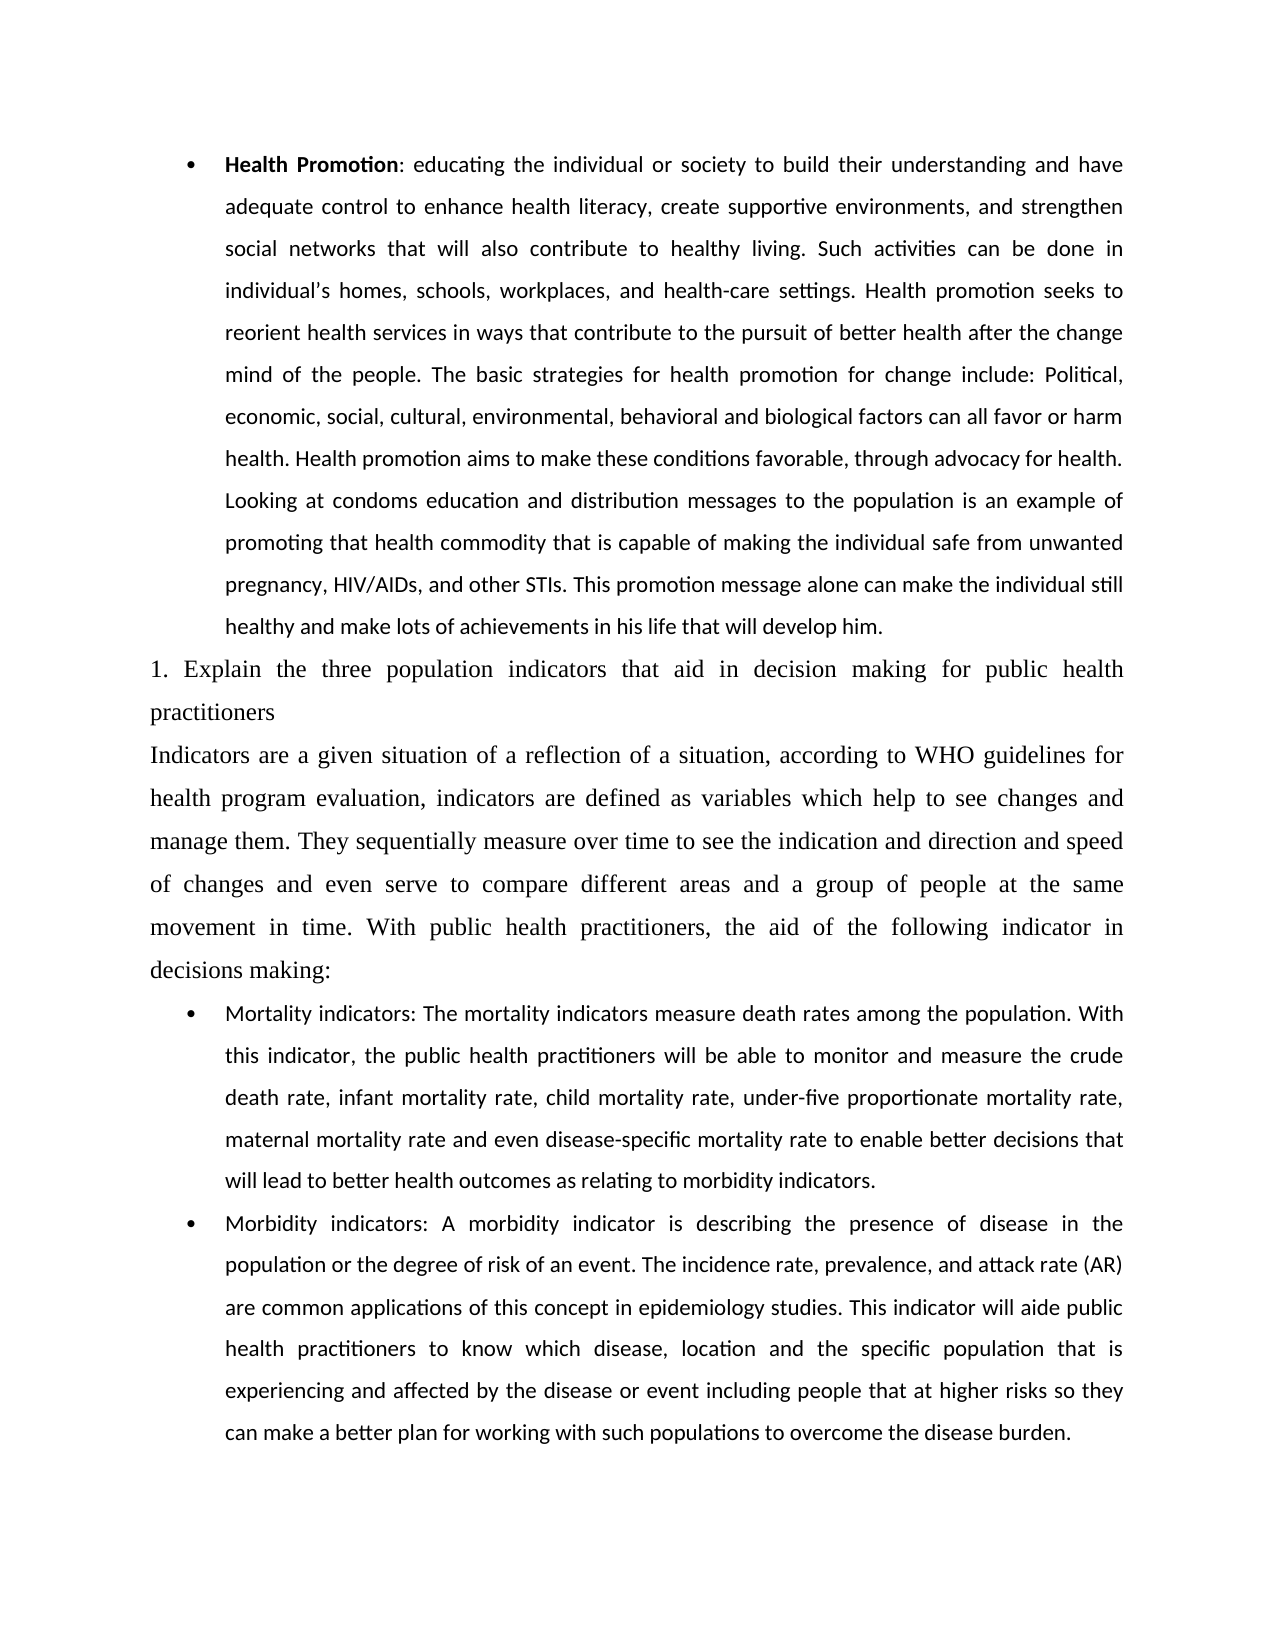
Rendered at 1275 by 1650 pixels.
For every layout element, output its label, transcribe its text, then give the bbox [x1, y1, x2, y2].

list Morbidity indicators: A morbidity indicator is describing the presence of disease in the population or the degree of risk of an event. The incidence rate, prevalence, and attack rate (AR) are common applications of this concept in epidemiology studies. This indicator will aide public health practitioners to know which disease, location and the specific population that is experiencing and affected by the disease or event including people that at higher risks so they can make a better plan for working with such populations to overcome the disease burden. [187, 1209, 1125, 1447]
list Mortality indicators: The mortality indicators measure death rates among the population. With this indicator, the public health practitioners will be able to monitor and measure the crude death rate, infant mortality rate, child mortality rate, under-five proportionate mortality rate, maternal mortality rate and even disease-specific mortality rate to enable better decisions that will lead to better health outcomes as relating to morbidity indicators. [187, 999, 1125, 1195]
text 1. Explain the three population indicators that aid in decision making for public health practitioners [150, 654, 1125, 726]
list Health Promotion: educating the individual or society to build their understanding and have adequate control to enhance health literacy, create supportive environments, and strengthen social networks that will also contribute to healthy living. Such activities can be done in individual’s homes, schools, workplaces, and health-care settings. Health promotion seeks to reorient health services in ways that contribute to the pursuit of better health after the change mind of the people. The basic strategies for health promotion for change include: Political, economic, social, cultural, environmental, behavioral and biological factors can all favor or harm health. Health promotion aims to make these conditions favorable, through advocacy for health. Looking at condoms education and distribution messages to the population is an example of promoting that health commodity that is capable of making the individual safe from unwanted pregnancy, HIV/AIDs, and other STIs. This promotion message alone can make the individual still healthy and make lots of achievements in his life that will develop him. [187, 150, 1125, 640]
text Indicators are a given situation of a reflection of a situation, according to WHO guidelines for health program evaluation, indicators are defined as variables which help to see changes and manage them. They sequentially measure over time to see the indication and direction and speed of changes and even serve to compare different areas and a group of people at the same movement in time. With public health practitioners, the aid of the following indicator in decisions making: [150, 740, 1125, 984]
